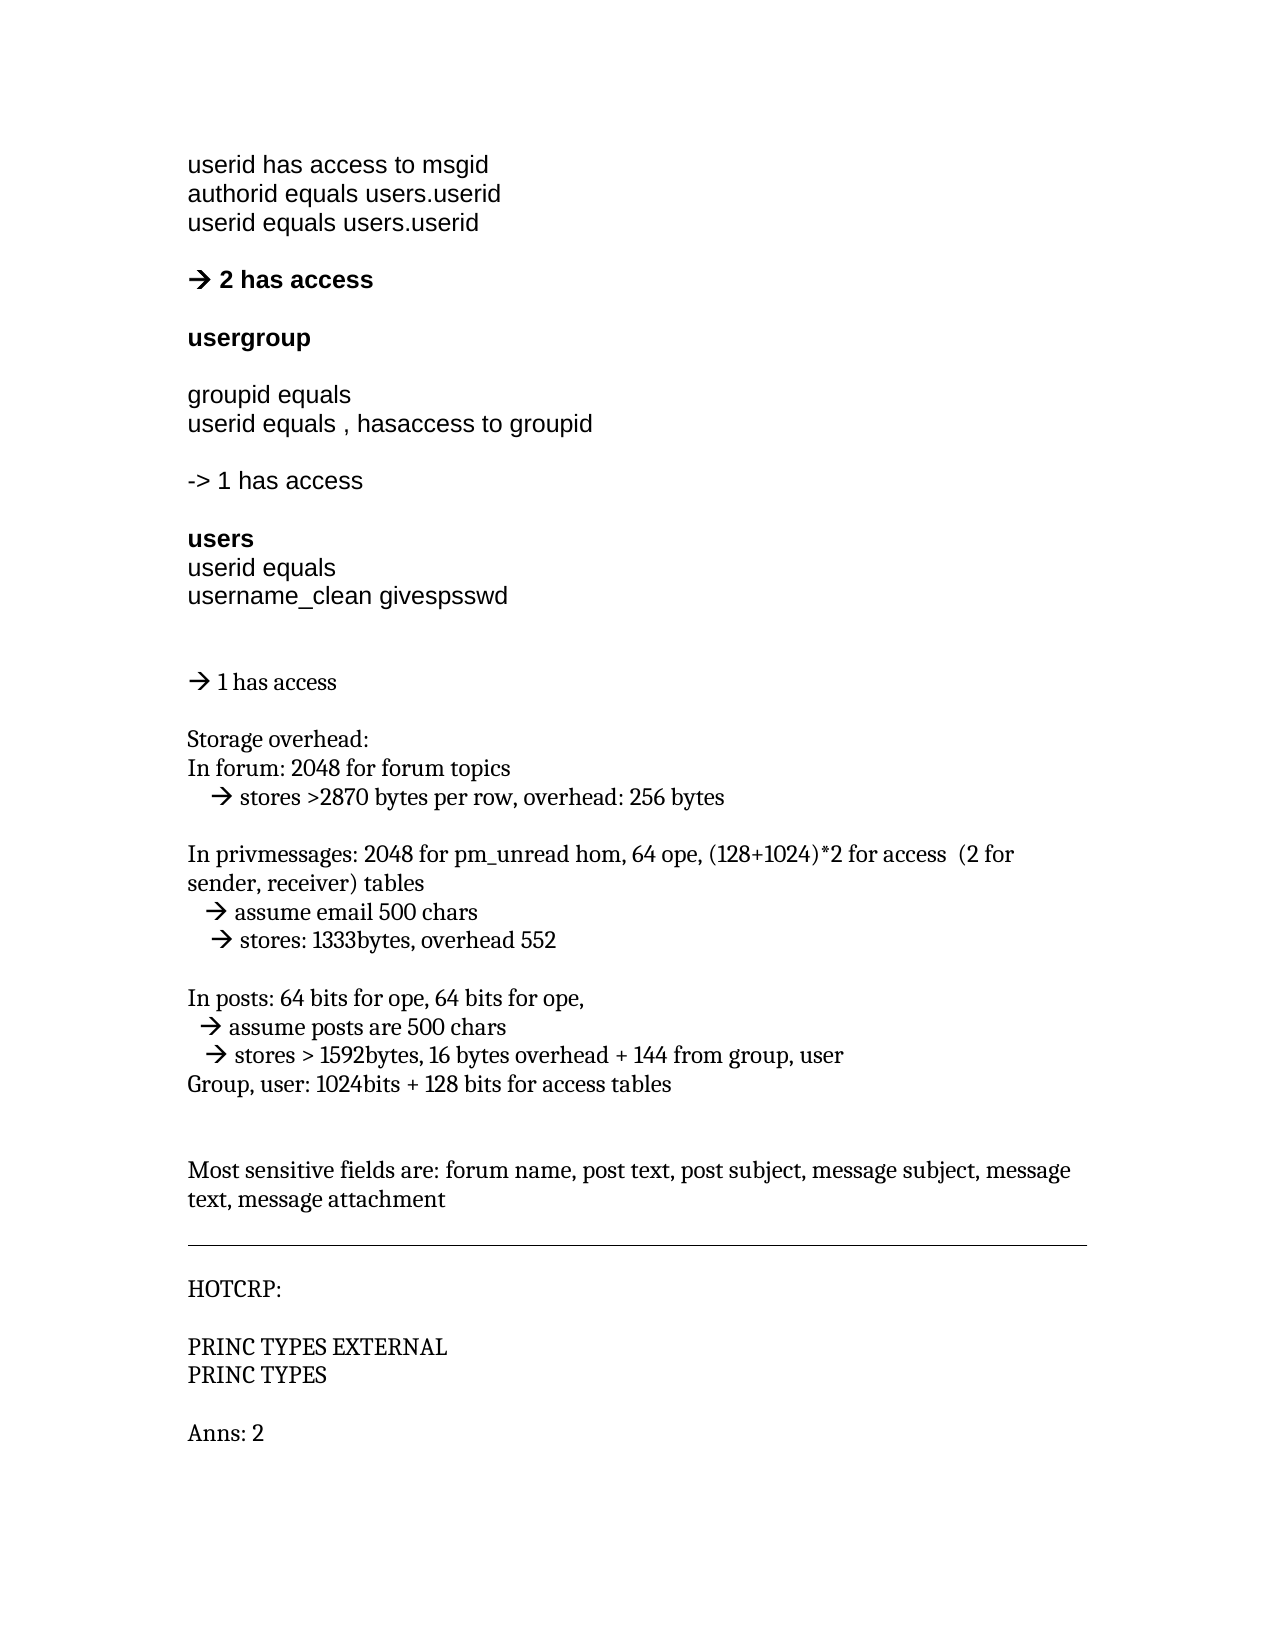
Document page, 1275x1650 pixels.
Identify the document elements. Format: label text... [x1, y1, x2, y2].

text Group, user: 1024bits + 128 bits for access tables [187, 1070, 1087, 1099]
text usergroup [187, 323, 1087, 351]
text stores > 1592bytes, 16 bytes overhead + 144 from group, user [187, 1041, 1087, 1070]
text In posts: 64 bits for ope, 64 bits for ope, [187, 984, 1087, 1013]
text PRINC TYPES [187, 1361, 1087, 1390]
text users [187, 524, 1087, 553]
text authorid equals users.userid [187, 179, 1087, 207]
text Anns: 2 [187, 1419, 1087, 1447]
text Most sensitive fields are: forum name, post text, post subject, message subject, message text, message attachment [187, 1156, 1087, 1214]
text stores >2870 bytes per row, overhead: 256 bytes [187, 783, 1087, 811]
text In forum: 2048 for forum topics [187, 754, 1087, 783]
text userid has access to msgid [187, 150, 1087, 179]
text -> 1 has access [187, 466, 1087, 495]
text userid equals [187, 553, 1087, 581]
text 1 has access [187, 668, 1087, 696]
text assume email 500 chars [187, 898, 1087, 926]
text Storage overhead: [187, 725, 1087, 754]
text username_clean givespsswd [187, 581, 1087, 610]
text groupid equals [187, 380, 1087, 409]
text In privmessages: 2048 for pm_unread hom, 64 ope, (128+1024)*2 for access (2 for sender, receiver) tables [187, 840, 1087, 898]
text userid equals users.userid [187, 207, 1087, 236]
text assume posts are 500 chars [187, 1013, 1087, 1041]
text userid equals , hasaccess to groupid [187, 409, 1087, 438]
text HOTCRP: [187, 1275, 1087, 1304]
text 2 has access [187, 265, 1087, 294]
text stores: 1333bytes, overhead 552 [187, 926, 1087, 955]
text PRINC TYPES EXTERNAL [187, 1332, 1087, 1361]
